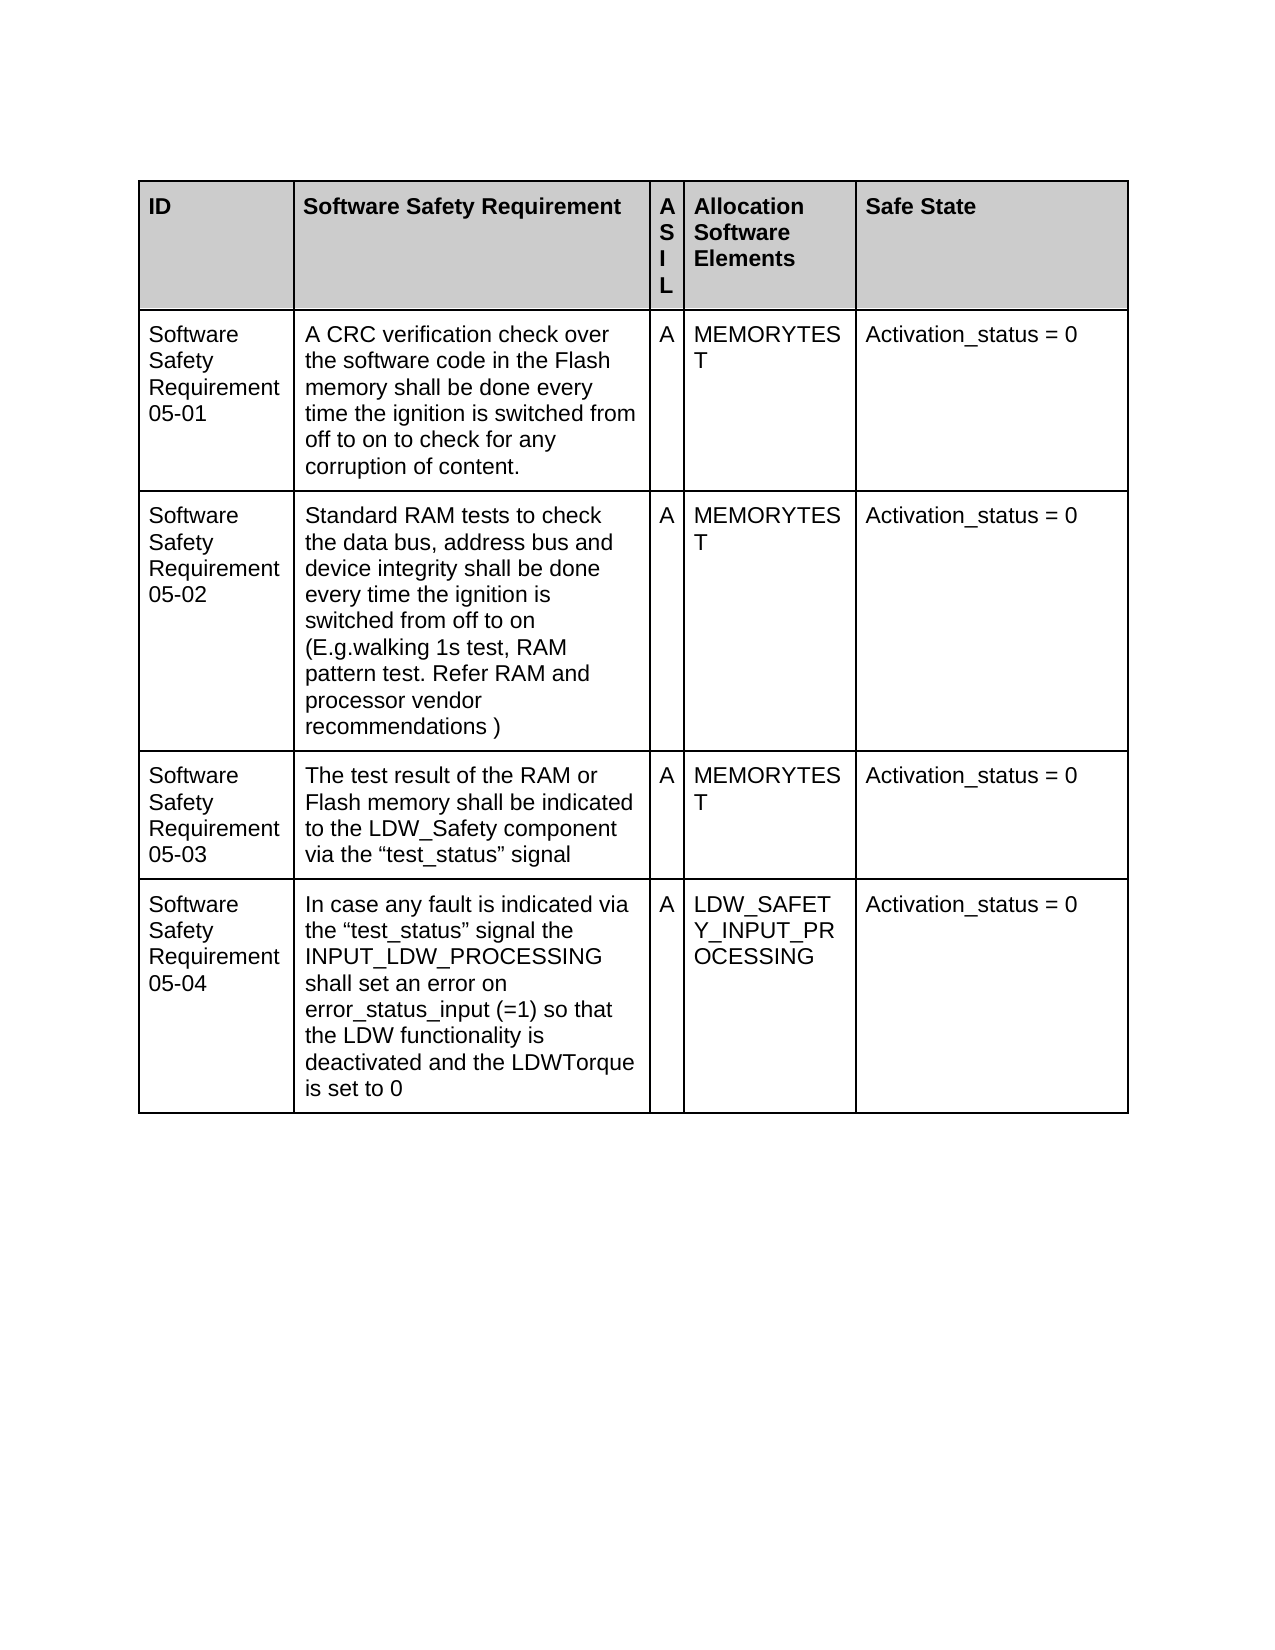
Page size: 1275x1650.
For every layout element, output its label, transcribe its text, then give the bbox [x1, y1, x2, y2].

table_cell A CRC verification check over the software code in the Flash memory shall be done every time the ignition is switched from off to on to check for any corruption of content. [295, 311, 649, 489]
table_cell Software Safety Requirement 05-02 [140, 492, 293, 750]
table_header Safe State [857, 182, 1127, 308]
table_cell LDW_SAFETY_INPUT_PROCESSING [685, 880, 855, 1112]
table_cell In case any fault is indicated via the “test_status” signal the INPUT_LDW_PROCESSING shall set an error on error_status_input (=1) so that the LDW functionality is deactivated and the LDWTorque is set to 0 [295, 880, 649, 1112]
table_cell Activation_status = 0 [857, 311, 1127, 489]
table_cell Software Safety Requirement 05-04 [140, 880, 293, 1112]
table_header Software Safety Requirement [295, 182, 649, 308]
table_cell A [651, 752, 683, 878]
table_cell Activation_status = 0 [857, 492, 1127, 750]
table_header ID [140, 182, 293, 308]
table_cell Standard RAM tests to check the data bus, address bus and device integrity shall be done every time the ignition is switched from off to on (E.g.walking 1s test, RAM pattern test. Refer RAM and processor vendor recommendations ) [295, 492, 649, 750]
table_cell A [651, 880, 683, 1112]
table_cell Activation_status = 0 [857, 880, 1127, 1112]
table_cell MEMORYTEST [685, 311, 855, 489]
table_cell MEMORYTEST [685, 752, 855, 878]
table_cell A [651, 492, 683, 750]
table_cell Software Safety Requirement 05-03 [140, 752, 293, 878]
table_cell Activation_status = 0 [857, 752, 1127, 878]
table_cell A [651, 311, 683, 489]
table_cell The test result of the RAM or Flash memory shall be indicated to the LDW_Safety component via the “test_status” signal [295, 752, 649, 878]
table_header Allocation Software Elements [685, 182, 855, 308]
table_cell MEMORYTEST [685, 492, 855, 750]
table_cell Software Safety Requirement 05-01 [140, 311, 293, 489]
table_header ASIL [651, 182, 683, 308]
